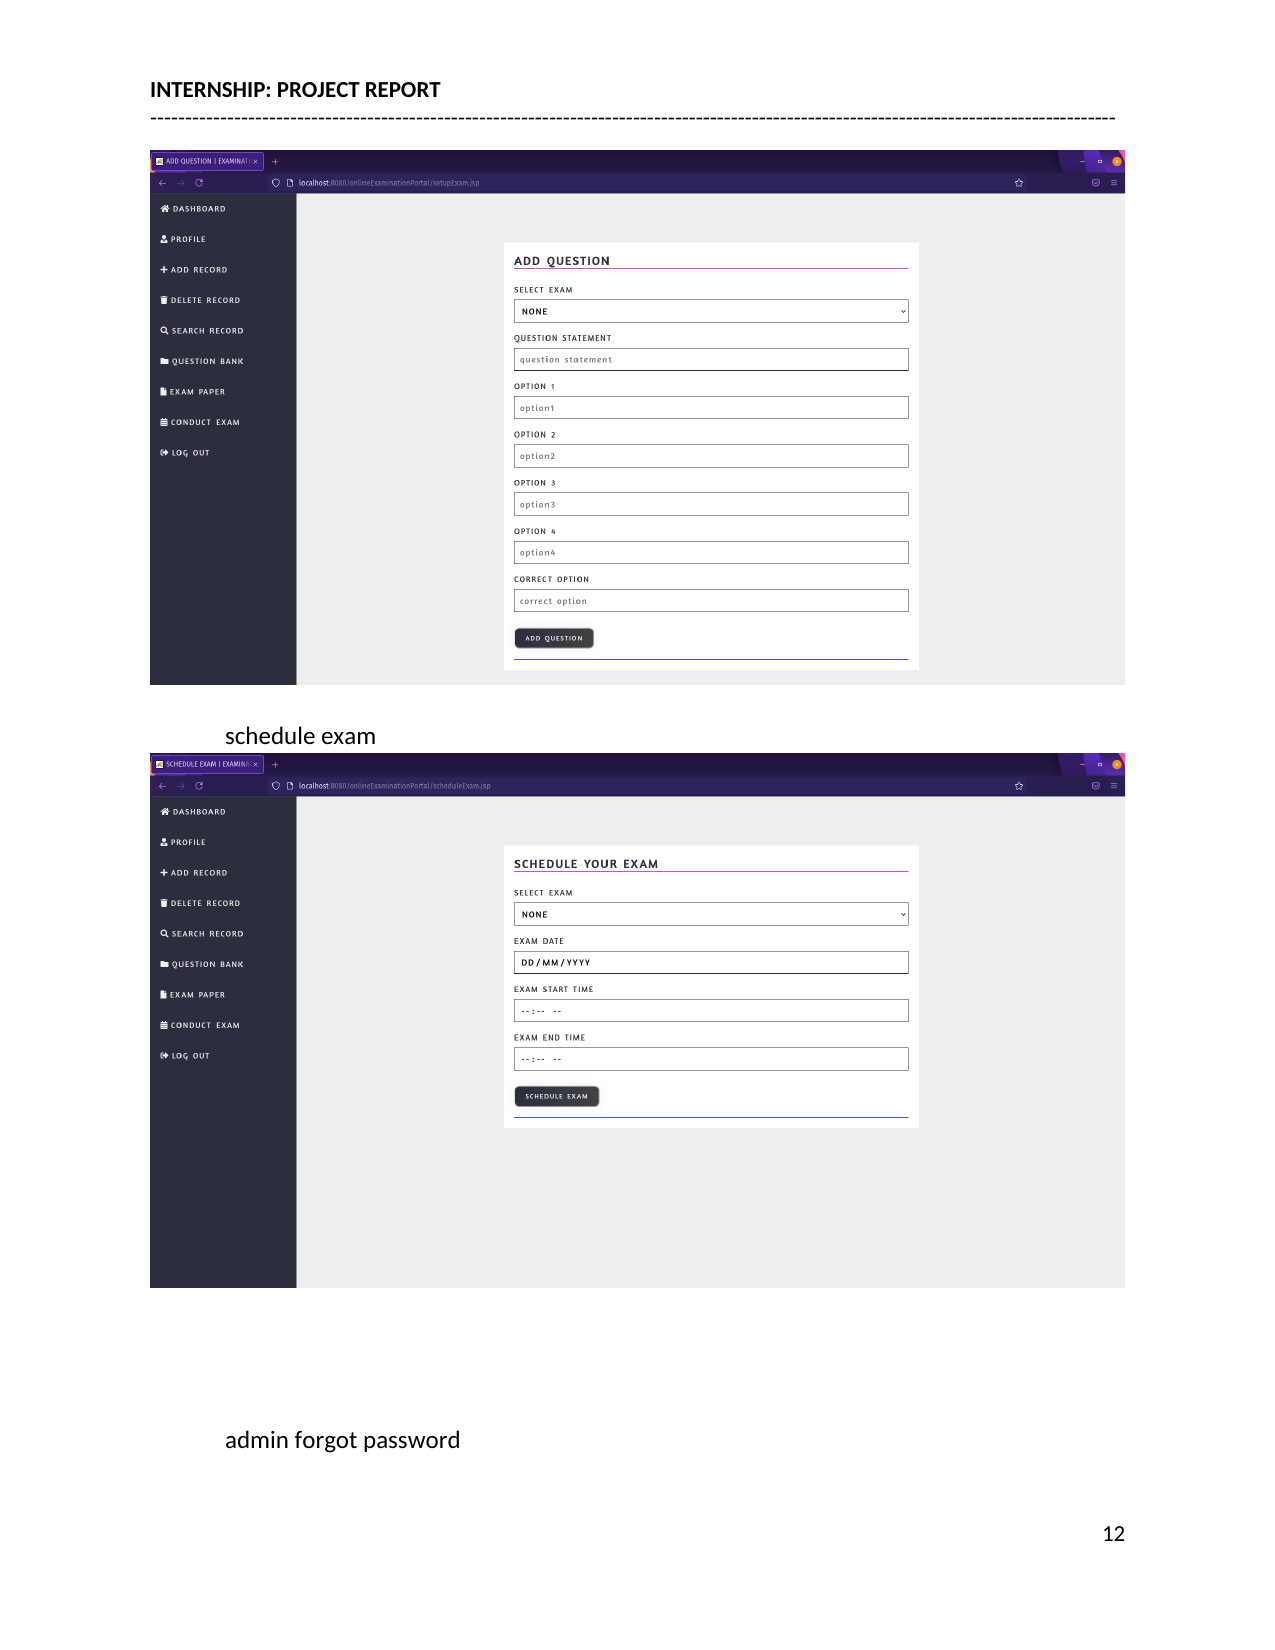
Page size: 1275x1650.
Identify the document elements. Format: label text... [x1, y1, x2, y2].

picture [150, 753, 1125, 1288]
list admin forgot password [225, 1424, 1125, 1455]
picture [150, 150, 1125, 685]
list schedule exam [225, 720, 1125, 751]
